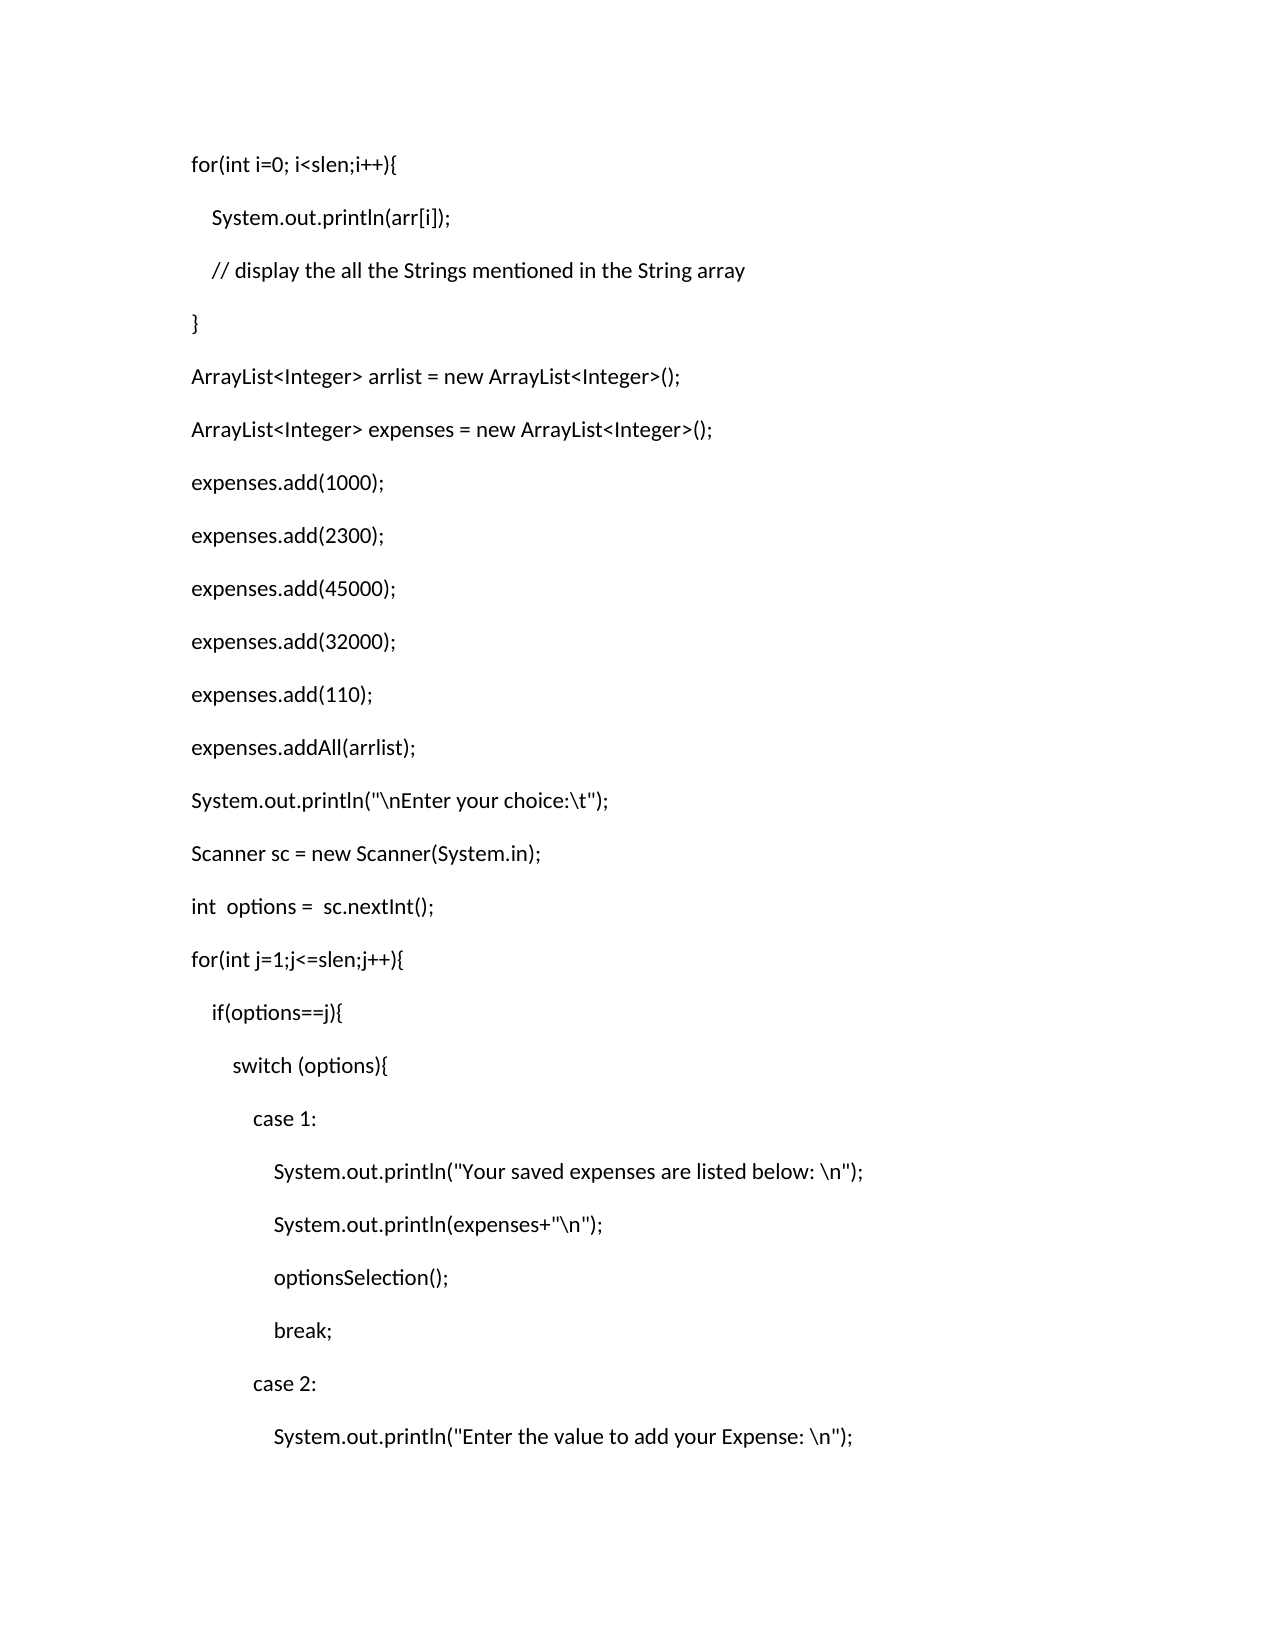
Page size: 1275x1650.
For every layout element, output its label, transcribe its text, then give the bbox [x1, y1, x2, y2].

text ArrayList<Integer> expenses = new ArrayList<Integer>(); [150, 415, 1125, 443]
text break; [150, 1316, 1125, 1344]
text ArrayList<Integer> arrlist = new ArrayList<Integer>(); [150, 362, 1125, 390]
text expenses.add(110); [150, 680, 1125, 708]
text for(int j=1;j<=slen;j++){ [150, 945, 1125, 973]
text expenses.addAll(arrlist); [150, 733, 1125, 761]
text // display the all the Strings mentioned in the String array [150, 256, 1125, 284]
text int options = sc.nextInt(); [150, 892, 1125, 920]
text System.out.println("Your saved expenses are listed below: \n"); [150, 1157, 1125, 1185]
text switch (options){ [150, 1051, 1125, 1079]
text for(int i=0; i<slen;i++){ [150, 150, 1125, 178]
text optionsSelection(); [150, 1263, 1125, 1291]
text expenses.add(32000); [150, 627, 1125, 655]
text System.out.println(arr[i]); [150, 203, 1125, 231]
text System.out.println("Enter the value to add your Expense: \n"); [150, 1422, 1125, 1451]
text case 2: [150, 1369, 1125, 1397]
text expenses.add(45000); [150, 574, 1125, 602]
text if(options==j){ [150, 998, 1125, 1026]
text System.out.println(expenses+"\n"); [150, 1210, 1125, 1238]
text } [150, 309, 1125, 337]
text System.out.println("\nEnter your choice:\t"); [150, 786, 1125, 814]
text expenses.add(2300); [150, 521, 1125, 549]
text expenses.add(1000); [150, 468, 1125, 496]
text case 1: [150, 1104, 1125, 1132]
text Scanner sc = new Scanner(System.in); [150, 839, 1125, 867]
